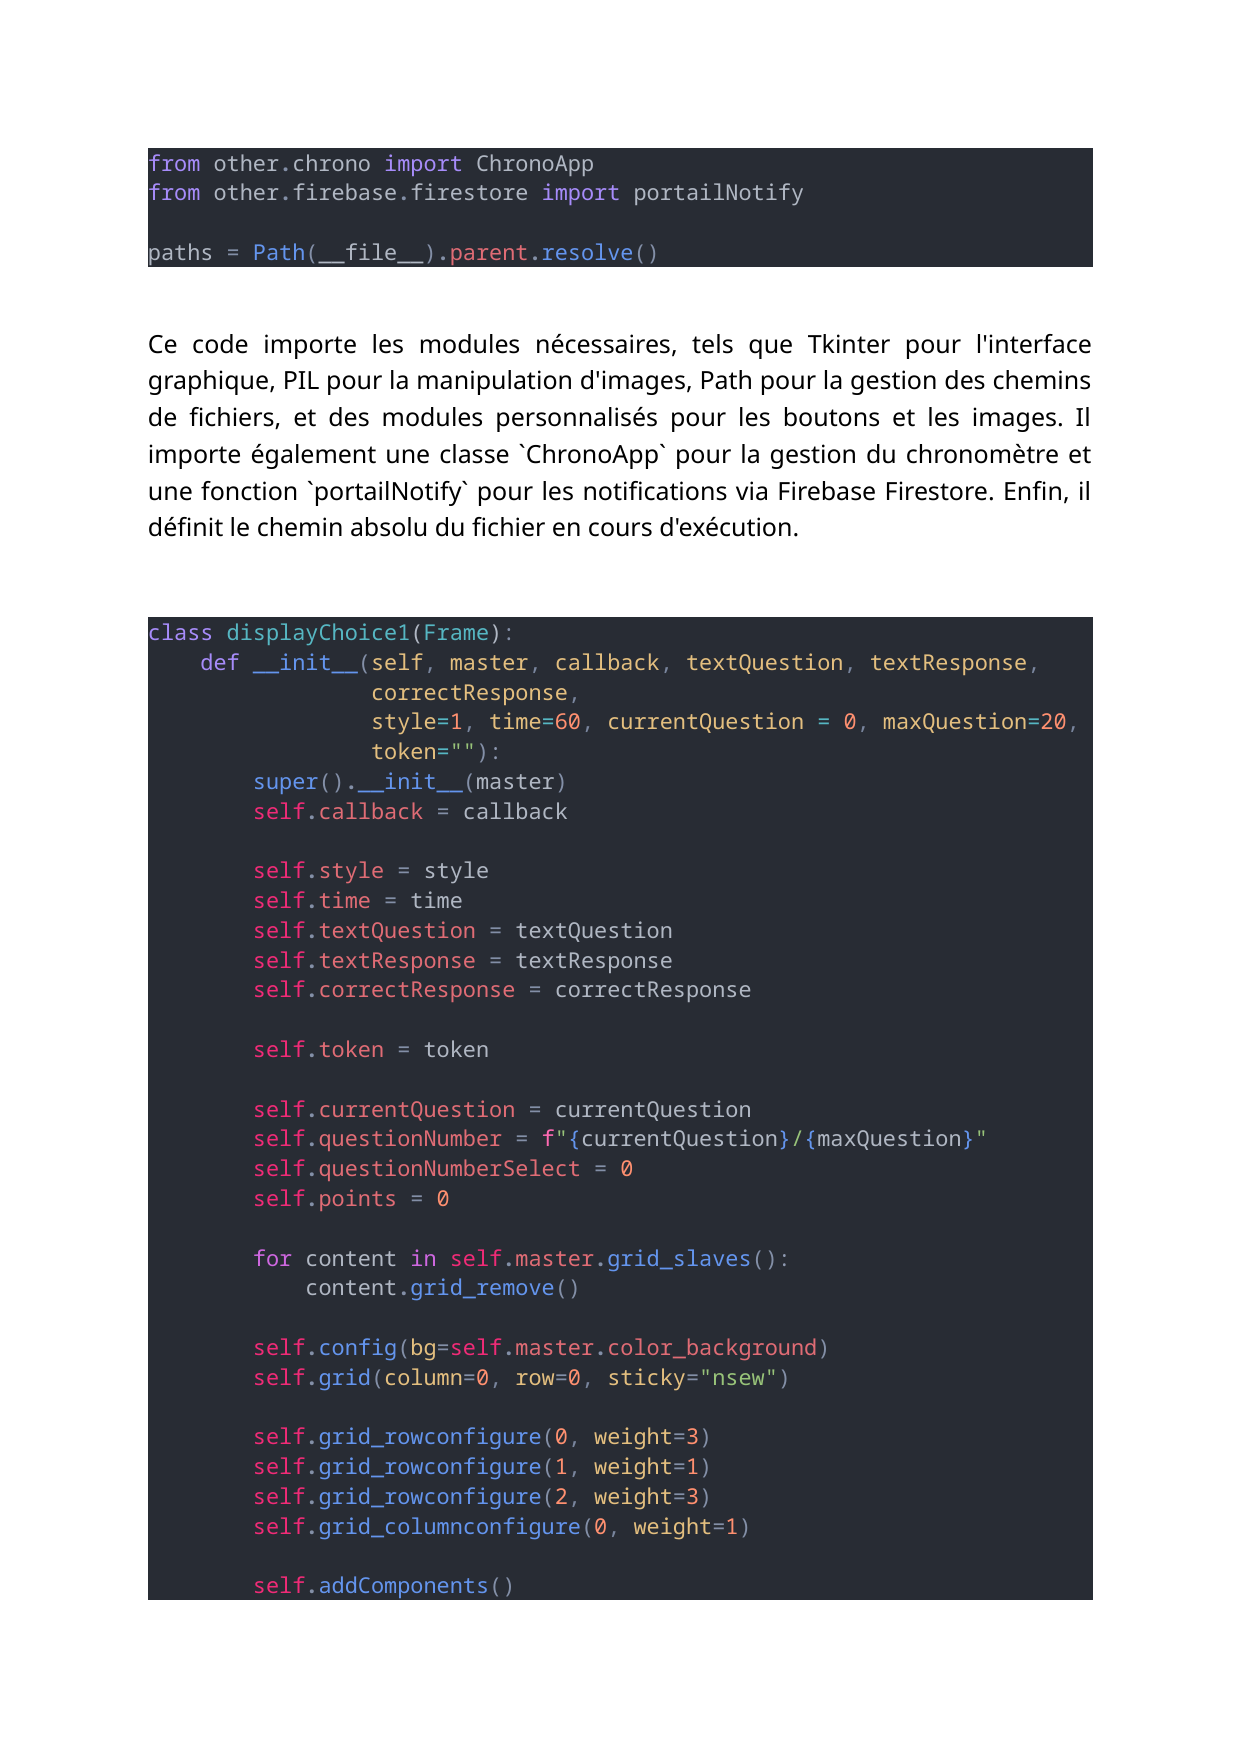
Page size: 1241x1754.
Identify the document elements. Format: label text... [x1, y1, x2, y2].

text for content in self.master.grid_slaves(): [148, 1243, 1093, 1272]
text super().__init__(master) [148, 766, 1093, 796]
text self.correctResponse = correctResponse [148, 974, 1093, 1004]
text self.style = style [148, 855, 1093, 885]
text self.addComponents() [148, 1570, 1093, 1600]
text self.config(bg=self.master.color_background) [148, 1332, 1093, 1362]
text self.points = 0 [148, 1183, 1093, 1213]
text content.grid_remove() [148, 1272, 1093, 1302]
text self.callback = callback [148, 796, 1093, 826]
text from other.chrono import ChronoApp [148, 148, 1093, 177]
text self.questionNumber = f"{currentQuestion}/{maxQuestion}" [148, 1123, 1093, 1153]
text style=1, time=60, currentQuestion = 0, maxQuestion=20, [148, 706, 1093, 736]
text self.grid(column=0, row=0, sticky="nsew") [148, 1362, 1093, 1392]
text self.time = time [148, 885, 1093, 915]
text self.grid_columnconfigure(0, weight=1) [148, 1511, 1093, 1541]
text correctResponse, [148, 677, 1093, 706]
text Ce code importe les modules nécessaires, tels que Tkinter pour l'interface graphique, PIL pour la manipulation d'images, Path pour la gestion des chemins de fichiers, et des modules personnalisés pour les boutons et les images. Il importe également une classe `ChronoApp` pour la gestion du chronomètre et une fonction `portailNotify` pour les notifications via Firebase Firestore. Enfin, il définit le chemin absolu du fichier en cours d'exécution. [148, 326, 1093, 544]
text self.token = token [148, 1034, 1093, 1064]
text self.questionNumberSelect = 0 [148, 1153, 1093, 1183]
text self.grid_rowconfigure(0, weight=3) [148, 1421, 1093, 1451]
text self.grid_rowconfigure(2, weight=3) [148, 1481, 1093, 1511]
text paths = Path(__file__).parent.resolve() [148, 237, 1093, 267]
text token=""): [148, 736, 1093, 766]
text self.currentQuestion = currentQuestion [148, 1094, 1093, 1123]
text self.textResponse = textResponse [148, 945, 1093, 974]
text self.textQuestion = textQuestion [148, 915, 1093, 945]
text class displayChoice1(Frame): [148, 617, 1093, 647]
text def __init__(self, master, callback, textQuestion, textResponse, [148, 647, 1093, 677]
text self.grid_rowconfigure(1, weight=1) [148, 1451, 1093, 1481]
text from other.firebase.firestore import portailNotify [148, 177, 1093, 207]
